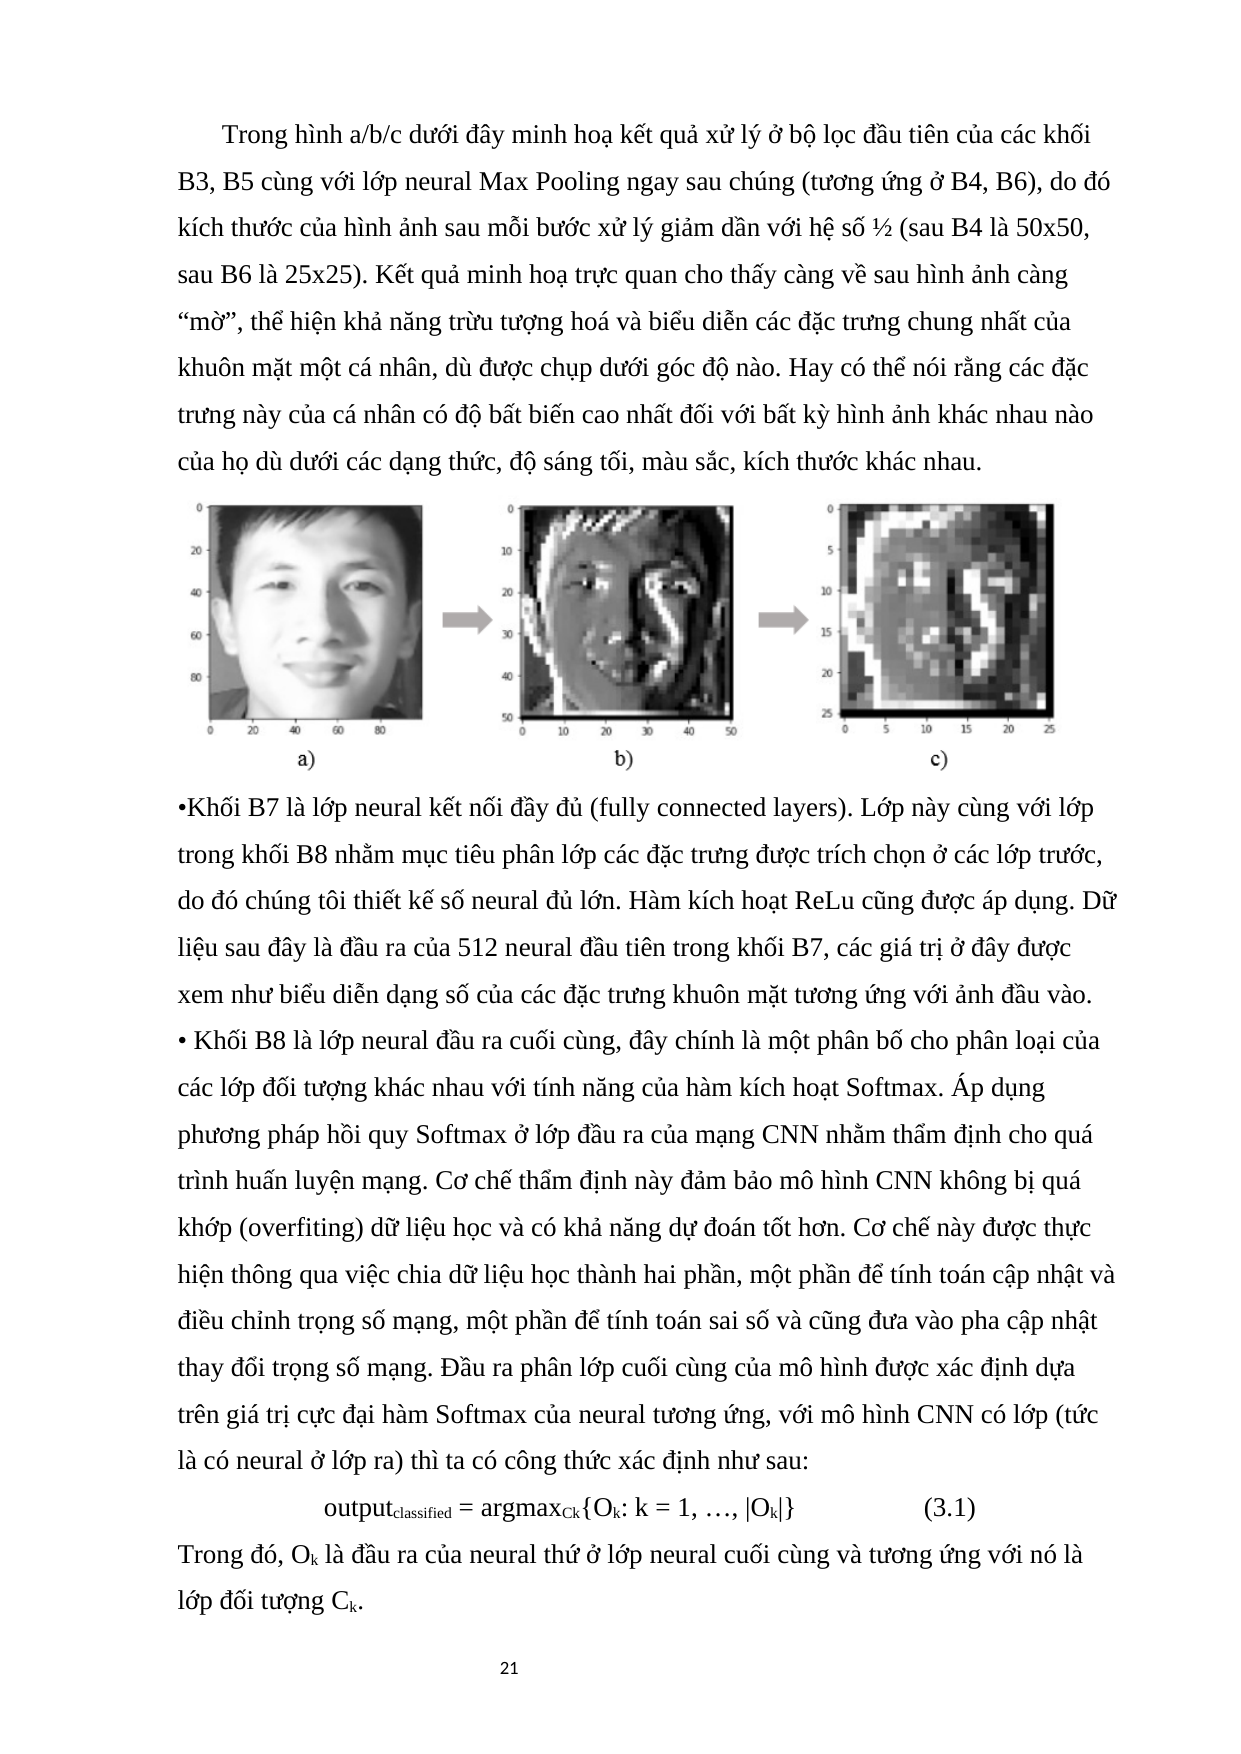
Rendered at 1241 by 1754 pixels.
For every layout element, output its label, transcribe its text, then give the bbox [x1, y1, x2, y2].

text Trong hình a/b/c dưới đây minh hoạ kết quả xử lý ở bộ lọc đầu tiên của các khối B3, B5 cùng với lớp neural Max Pooling ngay sau chúng (tương ứng ở B4, B6), do đó kích thước của hình ảnh sau mỗi bước xử lý giảm dần với hệ số ½ (sau B4 là 50x50, sau B6 là 25x25). Kết quả minh hoạ trực quan cho thấy càng về sau hình ảnh càng “mờ”, thể hiện khả năng trừu tượng hoá và biểu diễn các đặc trưng chung nhất của khuôn mặt một cá nhân, dù được chụp dưới góc độ nào. Hay có thể nói rằng các đặc trưng này của cá nhân có độ bất biến cao nhất đối với bất kỳ hình ảnh khác nhau nào của họ dù dưới các dạng thức, độ sáng tối, màu sắc, kích thước khác nhau. [177, 118, 1122, 476]
picture [177, 491, 1063, 779]
text • Khối B8 là lớp neural đầu ra cuối cùng, đây chính là một phân bố cho phân loại của các lớp đối tượng khác nhau với tính năng của hàm kích hoạt Softmax. Áp dụng phương pháp hồi quy Softmax ở lớp đầu ra của mạng CNN nhằm thẩm định cho quá trình huấn luyện mạng. Cơ chế thẩm định này đảm bảo mô hình CNN không bị quá khớp (overfiting) dữ liệu học và có khả năng dự đoán tốt hơn. Cơ chế này được thực hiện thông qua việc chia dữ liệu học thành hai phần, một phần để tính toán cập nhật và điều chỉnh trọng số mạng, một phần để tính toán sai số và cũng đưa vào pha cập nhật thay đổi trọng số mạng. Đầu ra phân lớp cuối cùng của mô hình được xác định dựa trên giá trị cực đại hàm Softmax của neural tương ứng, với mô hình CNN có lớp (tức là có neural ở lớp ra) thì ta có công thức xác định như sau: [177, 1024, 1122, 1476]
text Trong đó, Ok là đầu ra của neural thứ ở lớp neural cuối cùng và tương ứng với nó là lớp đối tượng Ck. [177, 1538, 1122, 1616]
text •Khối B7 là lớp neural kết nối đầy đủ (fully connected layers). Lớp này cùng với lớp trong khối B8 nhằm mục tiêu phân lớp các đặc trưng được trích chọn ở các lớp trước, do đó chúng tôi thiết kế số neural đủ lớn. Hàm kích hoạt ReLu cũng được áp dụng. Dữ liệu sau đây là đầu ra của 512 neural đầu tiên trong khối B7, các giá trị ở đây được xem như biểu diễn dạng số của các đặc trưng khuôn mặt tương ứng với ảnh đầu vào. [177, 791, 1122, 1009]
text outputclassified = argmaxCk{Ok: k = 1, …, |Ok|} (3.1) [177, 1491, 1122, 1522]
